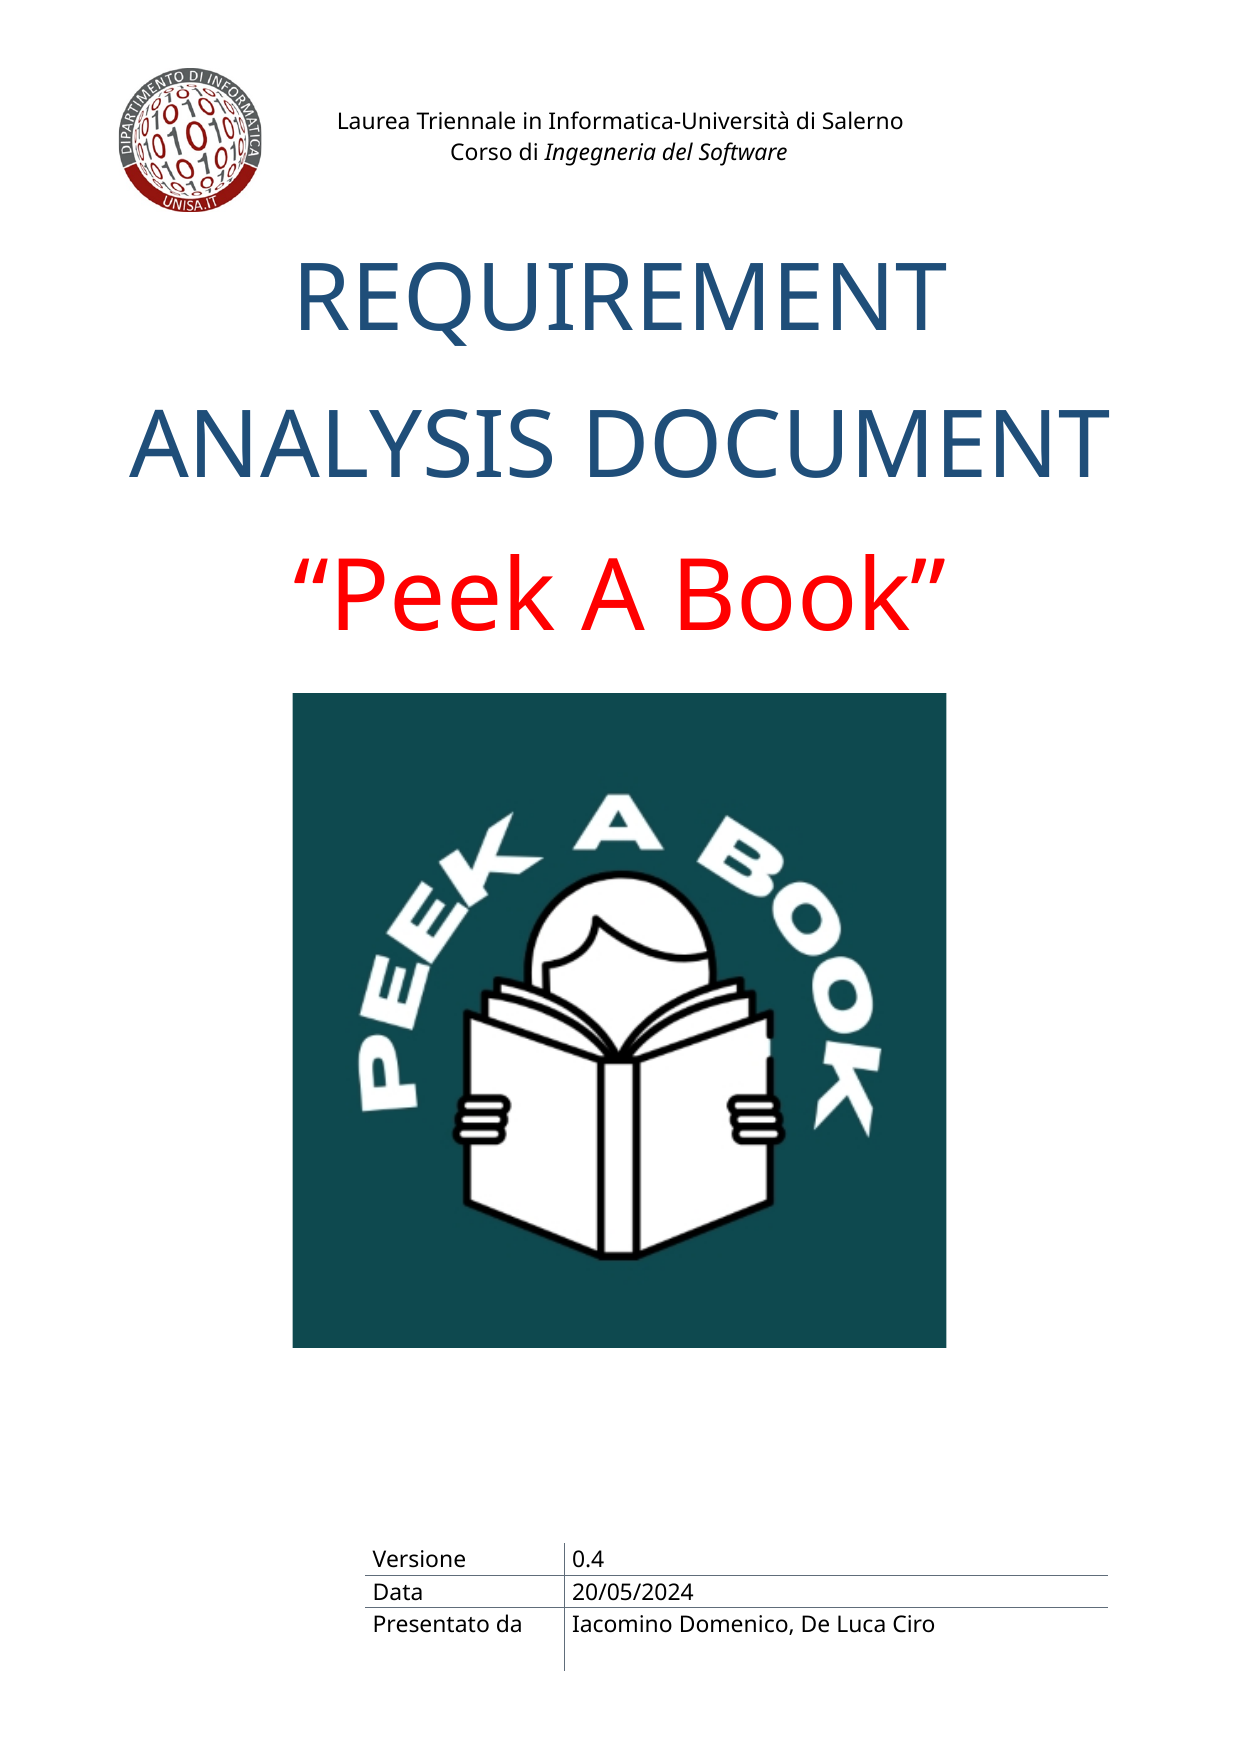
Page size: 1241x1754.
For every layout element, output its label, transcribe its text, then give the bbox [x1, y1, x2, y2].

text “Peek A Book” [118, 523, 1122, 660]
table_header 0.4 [565, 1543, 1107, 1574]
table_header Versione [365, 1543, 564, 1574]
picture [292, 693, 947, 1348]
text REQUIREMENT ANALYSIS DOCUMENT [118, 230, 1122, 504]
table_cell 20/05/2024 [565, 1576, 1107, 1607]
picture [118, 68, 262, 212]
table_cell Iacomino Domenico, De Luca Ciro [565, 1608, 1107, 1671]
table_cell Presentato da [365, 1608, 564, 1671]
table_cell Data [365, 1576, 564, 1607]
